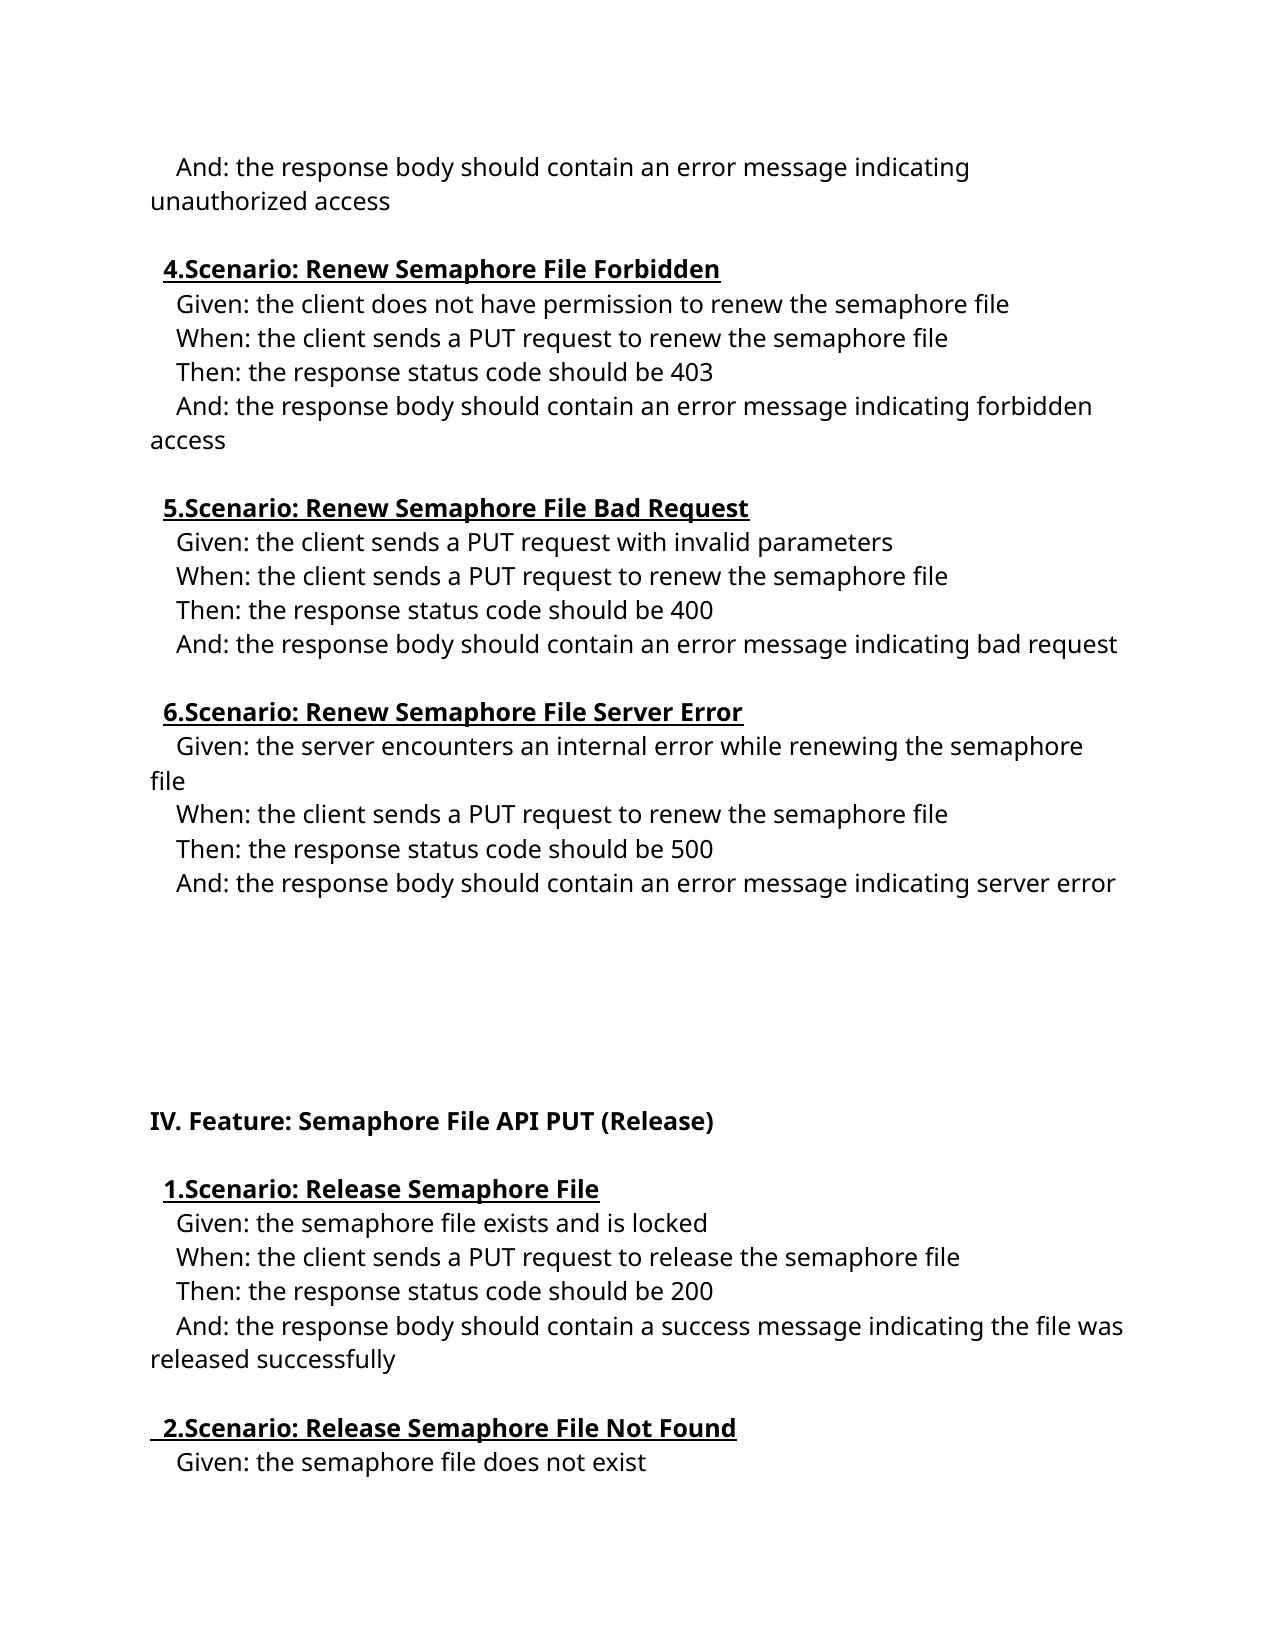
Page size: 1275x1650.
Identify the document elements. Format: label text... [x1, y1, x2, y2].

text Given: the semaphore file does not exist [150, 1444, 1125, 1478]
text And: the response body should contain an error message indicating forbidden access [150, 388, 1125, 457]
text When: the client sends a PUT request to renew the semaphore file [150, 797, 1125, 831]
text And: the response body should contain an error message indicating server error [150, 865, 1125, 899]
text When: the client sends a PUT request to release the semaphore file [150, 1240, 1125, 1274]
text 5.Scenario: Renew Semaphore File Bad Request [150, 491, 1125, 525]
text And: the response body should contain an error message indicating unauthorized access [150, 150, 1125, 218]
text 6.Scenario: Renew Semaphore File Server Error [150, 695, 1125, 729]
text 2.Scenario: Release Semaphore File Not Found [150, 1410, 1125, 1444]
text Then: the response status code should be 400 [150, 593, 1125, 627]
text Then: the response status code should be 500 [150, 831, 1125, 865]
text Given: the semaphore file exists and is locked [150, 1206, 1125, 1240]
text Then: the response status code should be 200 [150, 1274, 1125, 1308]
text When: the client sends a PUT request to renew the semaphore file [150, 320, 1125, 354]
text When: the client sends a PUT request to renew the semaphore file [150, 559, 1125, 593]
text 1.Scenario: Release Semaphore File [150, 1172, 1125, 1206]
text 4.Scenario: Renew Semaphore File Forbidden [150, 252, 1125, 286]
text Given: the client sends a PUT request with invalid parameters [150, 525, 1125, 559]
text And: the response body should contain a success message indicating the file was released successfully [150, 1308, 1125, 1376]
text IV. Feature: Semaphore File API PUT (Release) [150, 1104, 1125, 1138]
text Then: the response status code should be 403 [150, 354, 1125, 388]
text Given: the client does not have permission to renew the semaphore file [150, 286, 1125, 320]
text Given: the server encounters an internal error while renewing the semaphore file [150, 729, 1125, 797]
text And: the response body should contain an error message indicating bad request [150, 627, 1125, 661]
